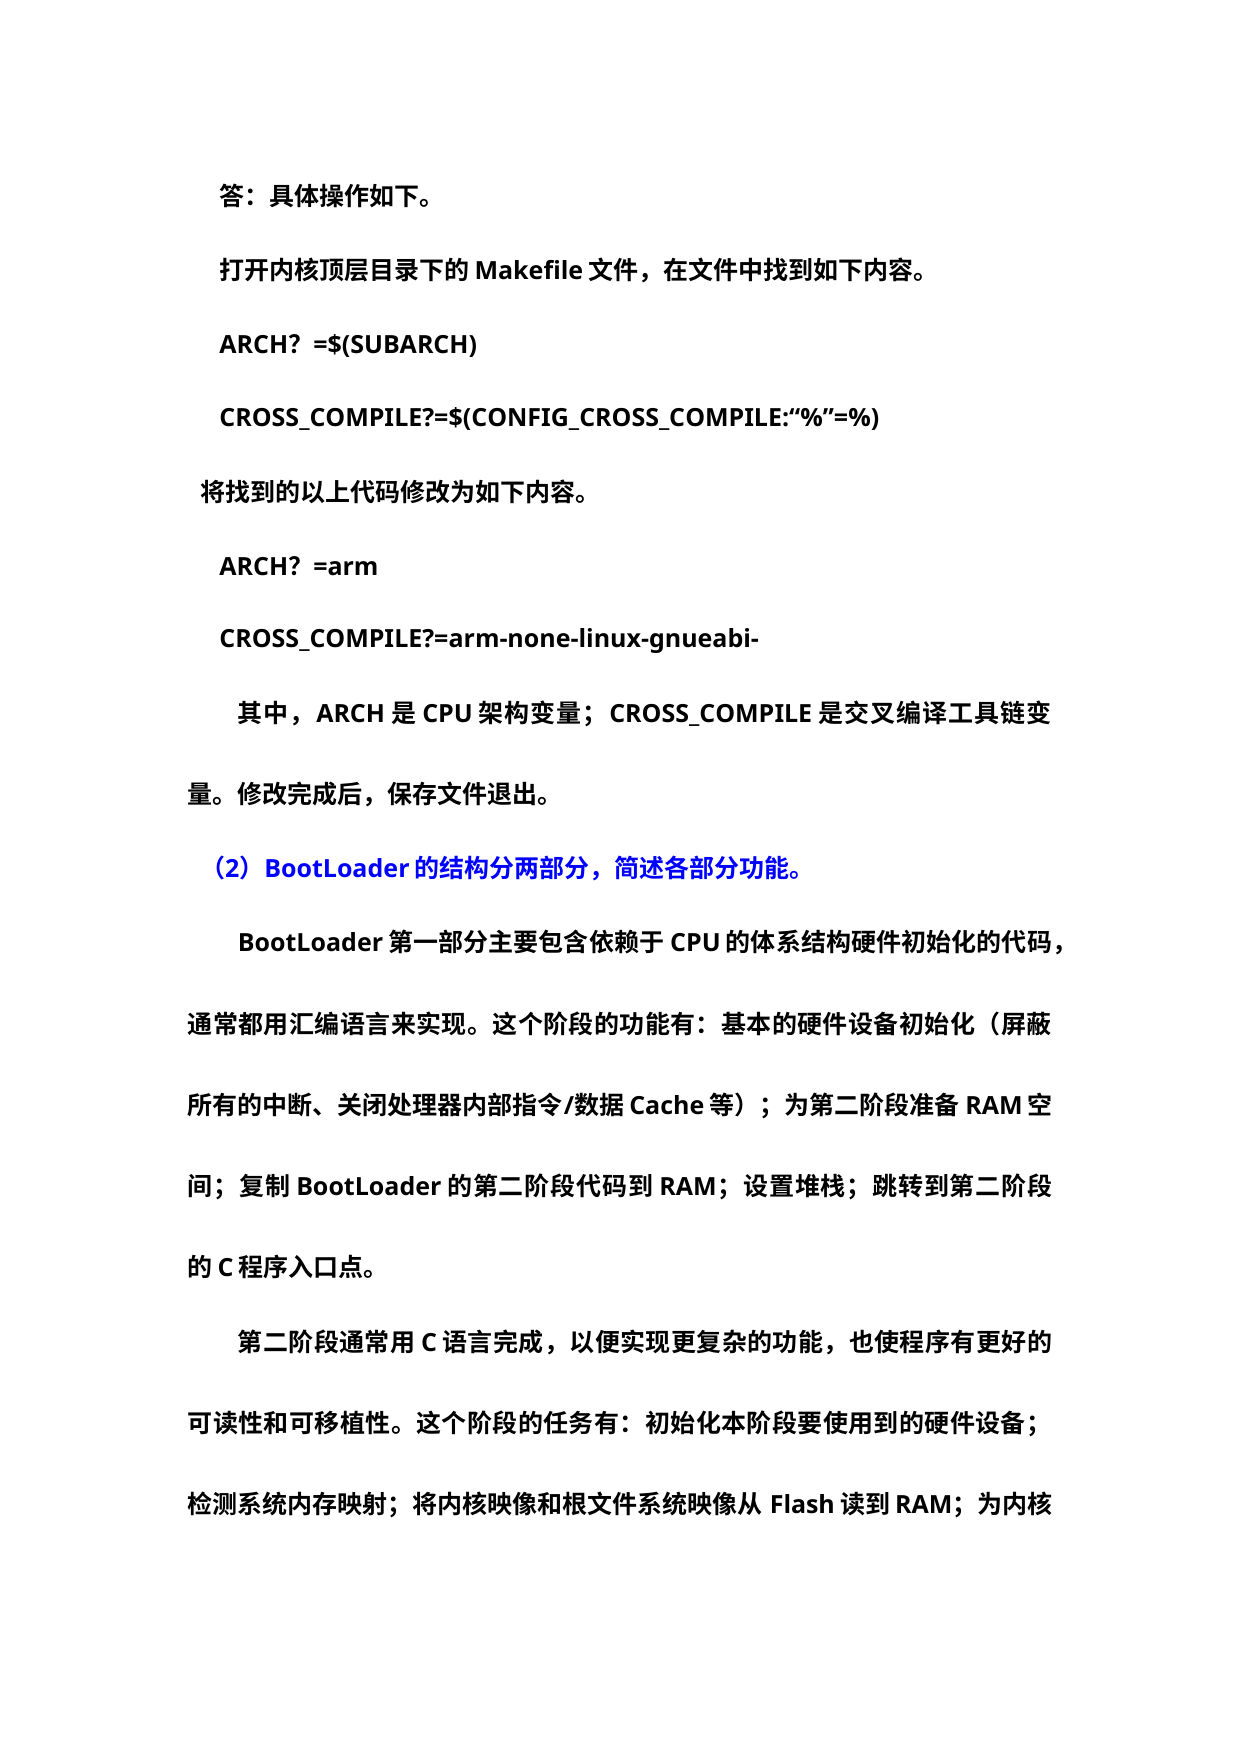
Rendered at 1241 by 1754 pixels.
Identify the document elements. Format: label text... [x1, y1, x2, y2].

text ARCH？=arm [187, 532, 1053, 597]
text CROSS_COMPILE?=$(CONFIG_CROSS_COMPILE:“%”=%) [187, 384, 1053, 449]
text 将找到的以上代码修改为如下内容。 [187, 458, 1053, 523]
text BootLoader第一部分主要包含依赖于CPU的体系结构硬件初始化的代码，通常都用汇编语言来实现。这个阶段的功能有：基本的硬件设备初始化（屏蔽所有的中断、关闭处理器内部指令/数据Cache等）；为第二阶段准备RAM空间；复制BootLoader的第二阶段代码到RAM；设置堆栈；跳转到第二阶段的C程序入口点。 [187, 908, 1053, 1298]
text 打开内核顶层目录下的Makefile文件，在文件中找到如下内容。 [187, 236, 1053, 301]
text 其中，ARCH是CPU架构变量；CROSS_COMPILE是交叉编译工具链变量。修改完成后，保存文件退出。 [187, 679, 1053, 825]
text （2）BootLoader的结构分两部分，简述各部分功能。 [187, 834, 1053, 899]
text 答：具体操作如下。 [187, 162, 1053, 227]
text ARCH？=$(SUBARCH) [187, 310, 1053, 375]
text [187, 1308, 1053, 1535]
text CROSS_COMPILE?=arm-none-linux-gnueabi- [187, 606, 1053, 671]
